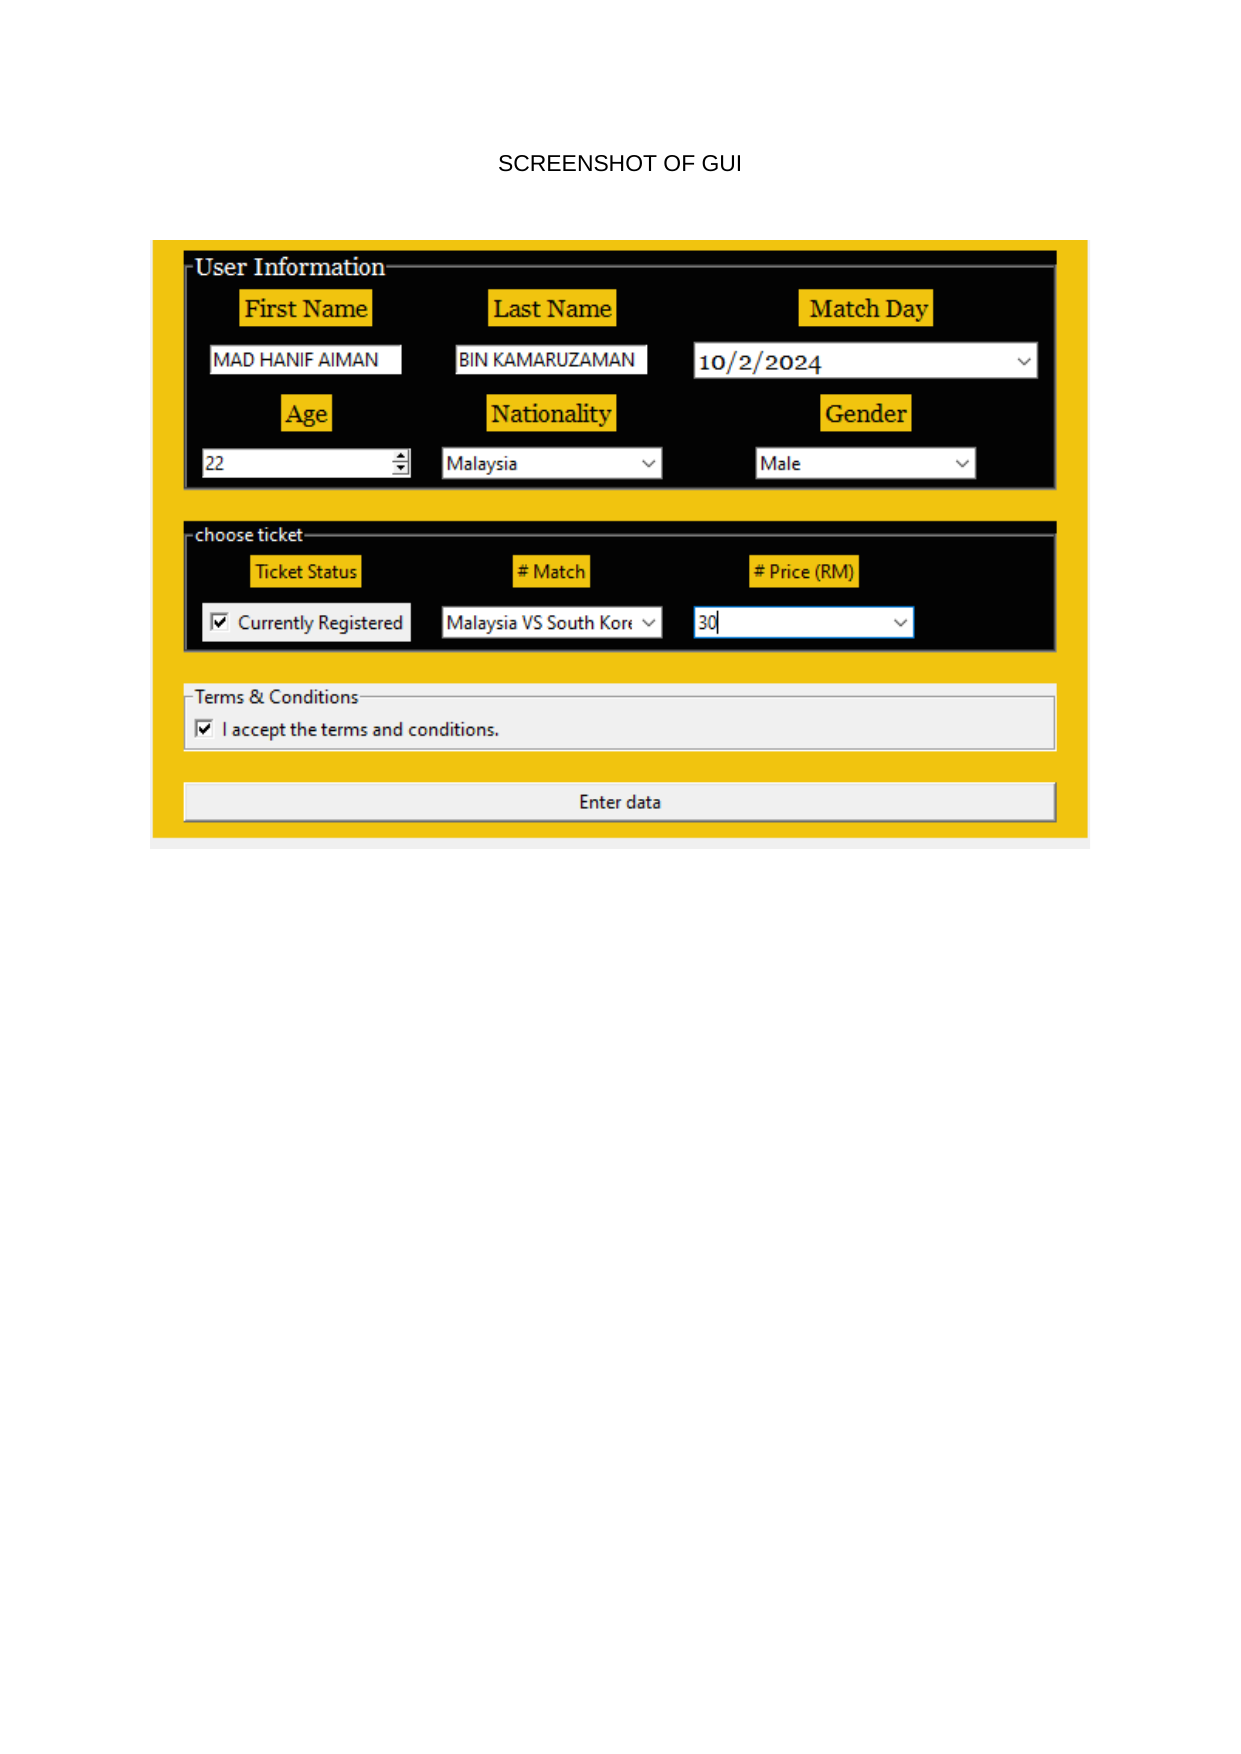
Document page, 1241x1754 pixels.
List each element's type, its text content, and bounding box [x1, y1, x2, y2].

picture [150, 240, 1091, 849]
text SCREENSHOT OF GUI [150, 150, 1090, 176]
